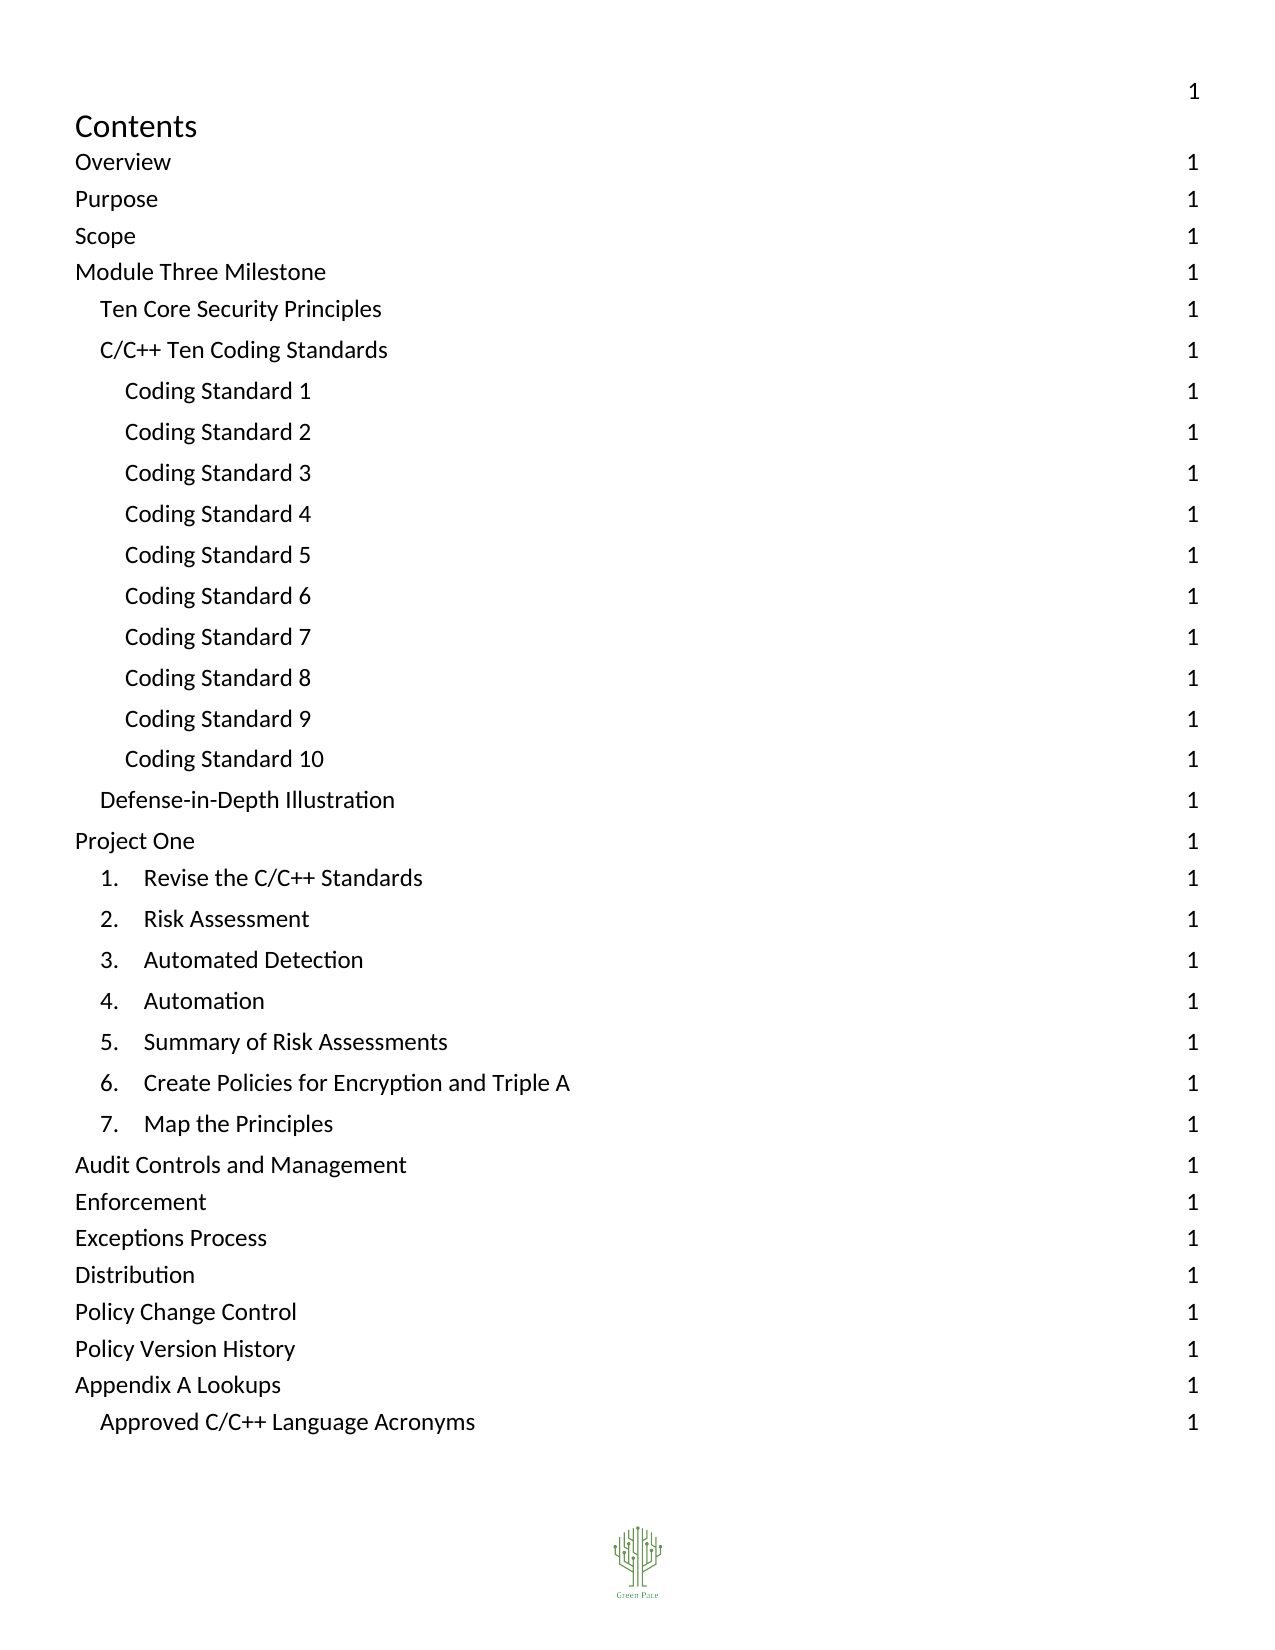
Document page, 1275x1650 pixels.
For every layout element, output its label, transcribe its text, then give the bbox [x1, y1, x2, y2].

subtitle Contents [75, 106, 1200, 146]
picture [605, 1521, 670, 1606]
